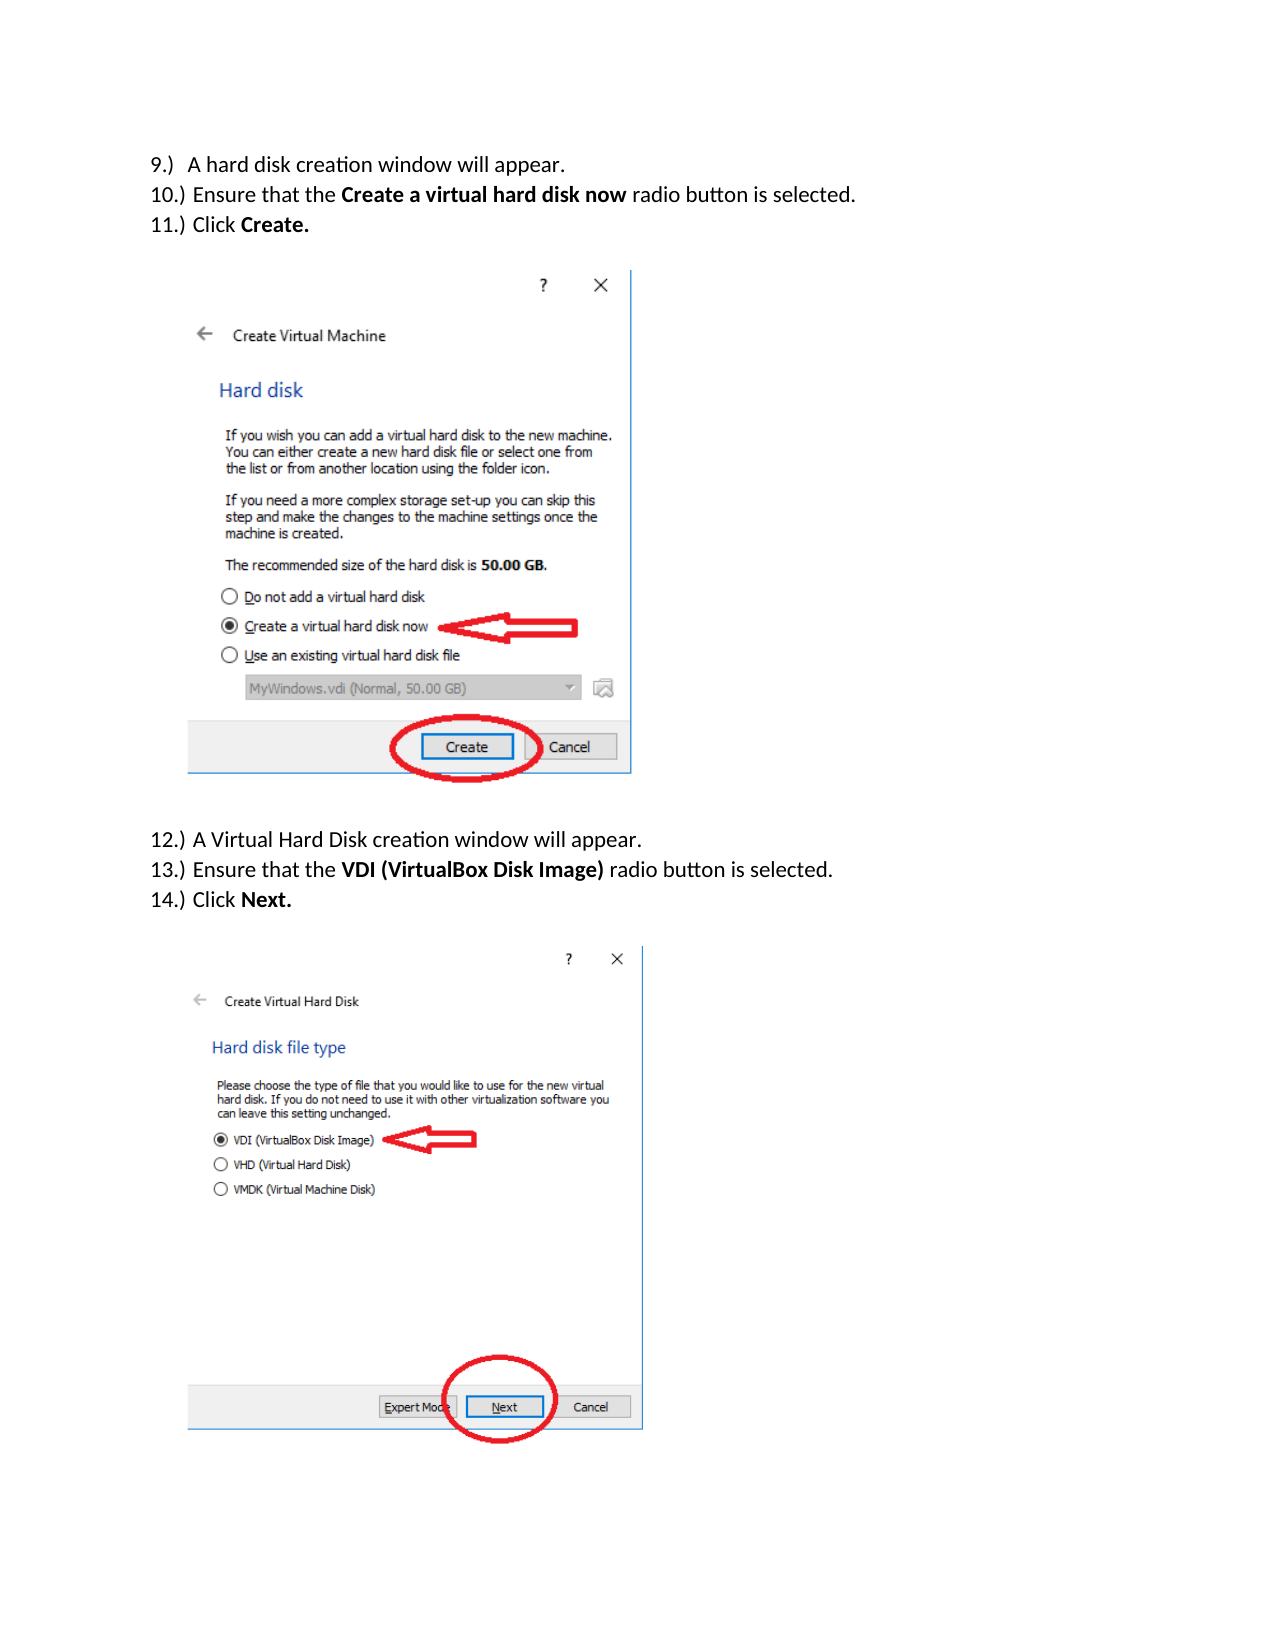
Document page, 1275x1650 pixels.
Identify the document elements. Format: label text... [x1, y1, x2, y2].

list Click Create. [150, 210, 1125, 238]
list Ensure that the VDI (VirtualBox Disk Image) radio button is selected. [150, 855, 1125, 883]
list Ensure that the Create a virtual hard disk now radio button is selected. [150, 180, 1125, 208]
picture [187, 946, 658, 1449]
list A hard disk creation window will appear. [150, 150, 1125, 178]
list A Virtual Hard Disk creation window will appear. [150, 825, 1125, 853]
list Click Next. [150, 886, 1125, 913]
picture [187, 270, 657, 793]
